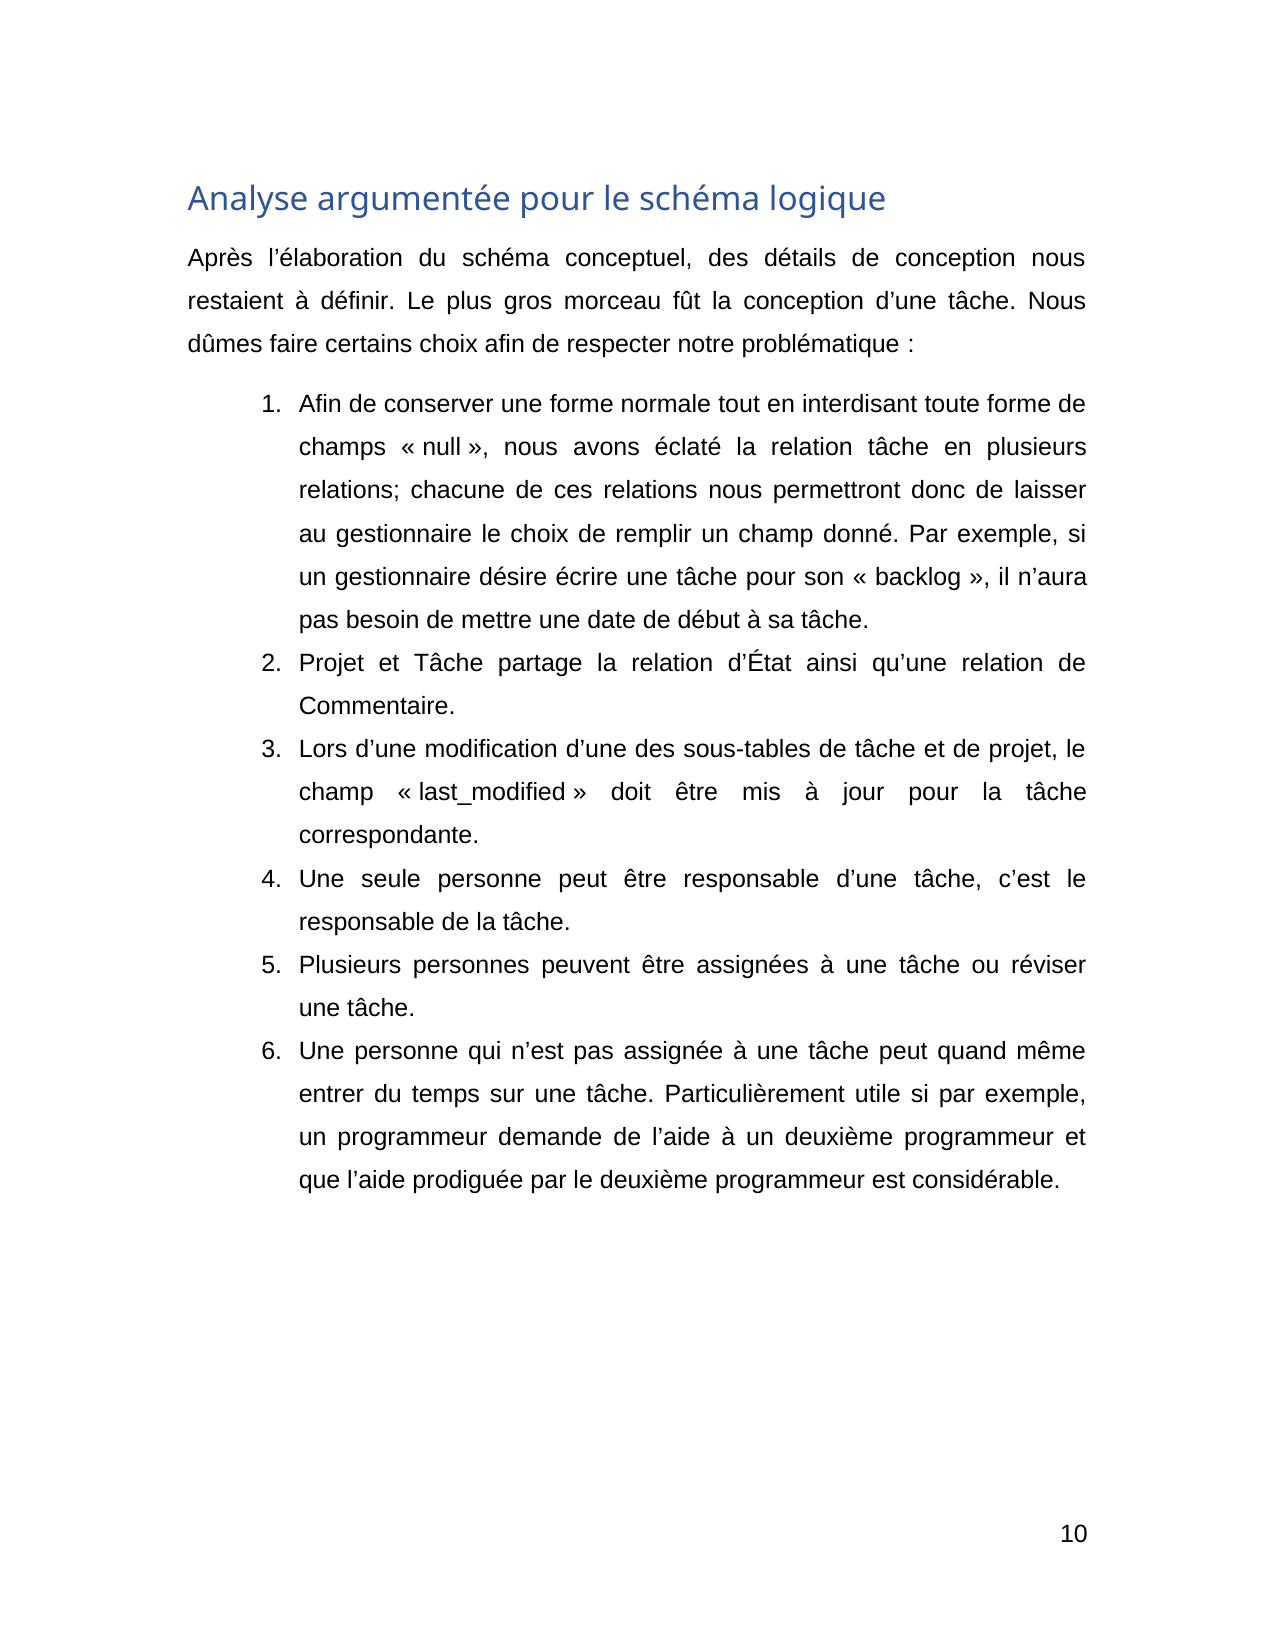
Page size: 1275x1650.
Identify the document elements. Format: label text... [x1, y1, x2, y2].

list Plusieurs personnes peuvent être assignées à une tâche ou réviser une tâche. [261, 950, 1087, 1022]
list Afin de conserver une forme normale tout en interdisant toute forme de champs « null », nous avons éclaté la relation tâche en plusieurs relations; chacune de ces relations nous permettront donc de laisser au gestionnaire le choix de remplir un champ donné. Par exemple, si un gestionnaire désire écrire une tâche pour son « backlog », il n’aura pas besoin de mettre une date de début à sa tâche. [261, 389, 1087, 633]
subtitle Analyse argumentée pour le schéma logique [187, 175, 1087, 220]
text Après l’élaboration du schéma conceptuel, des détails de conception nous restaient à définir. Le plus gros morceau fût la conception d’une tâche. Nous dûmes faire certains choix afin de respecter notre problématique : [187, 243, 1087, 358]
list Lors d’une modification d’une des sous-tables de tâche et de projet, le champ « last_modified » doit être mis à jour pour la tâche correspondante. [261, 734, 1087, 849]
list Une seule personne peut être responsable d’une tâche, c’est le responsable de la tâche. [261, 863, 1087, 935]
list Projet et Tâche partage la relation d’État ainsi qu’une relation de Commentaire. [261, 648, 1087, 720]
list Une personne qui n’est pas assignée à une tâche peut quand même entrer du temps sur une tâche. Particulièrement utile si par exemple, un programmeur demande de l’aide à un deuxième programmeur et que l’aide prodiguée par le deuxième programmeur est considérable. [261, 1036, 1087, 1194]
